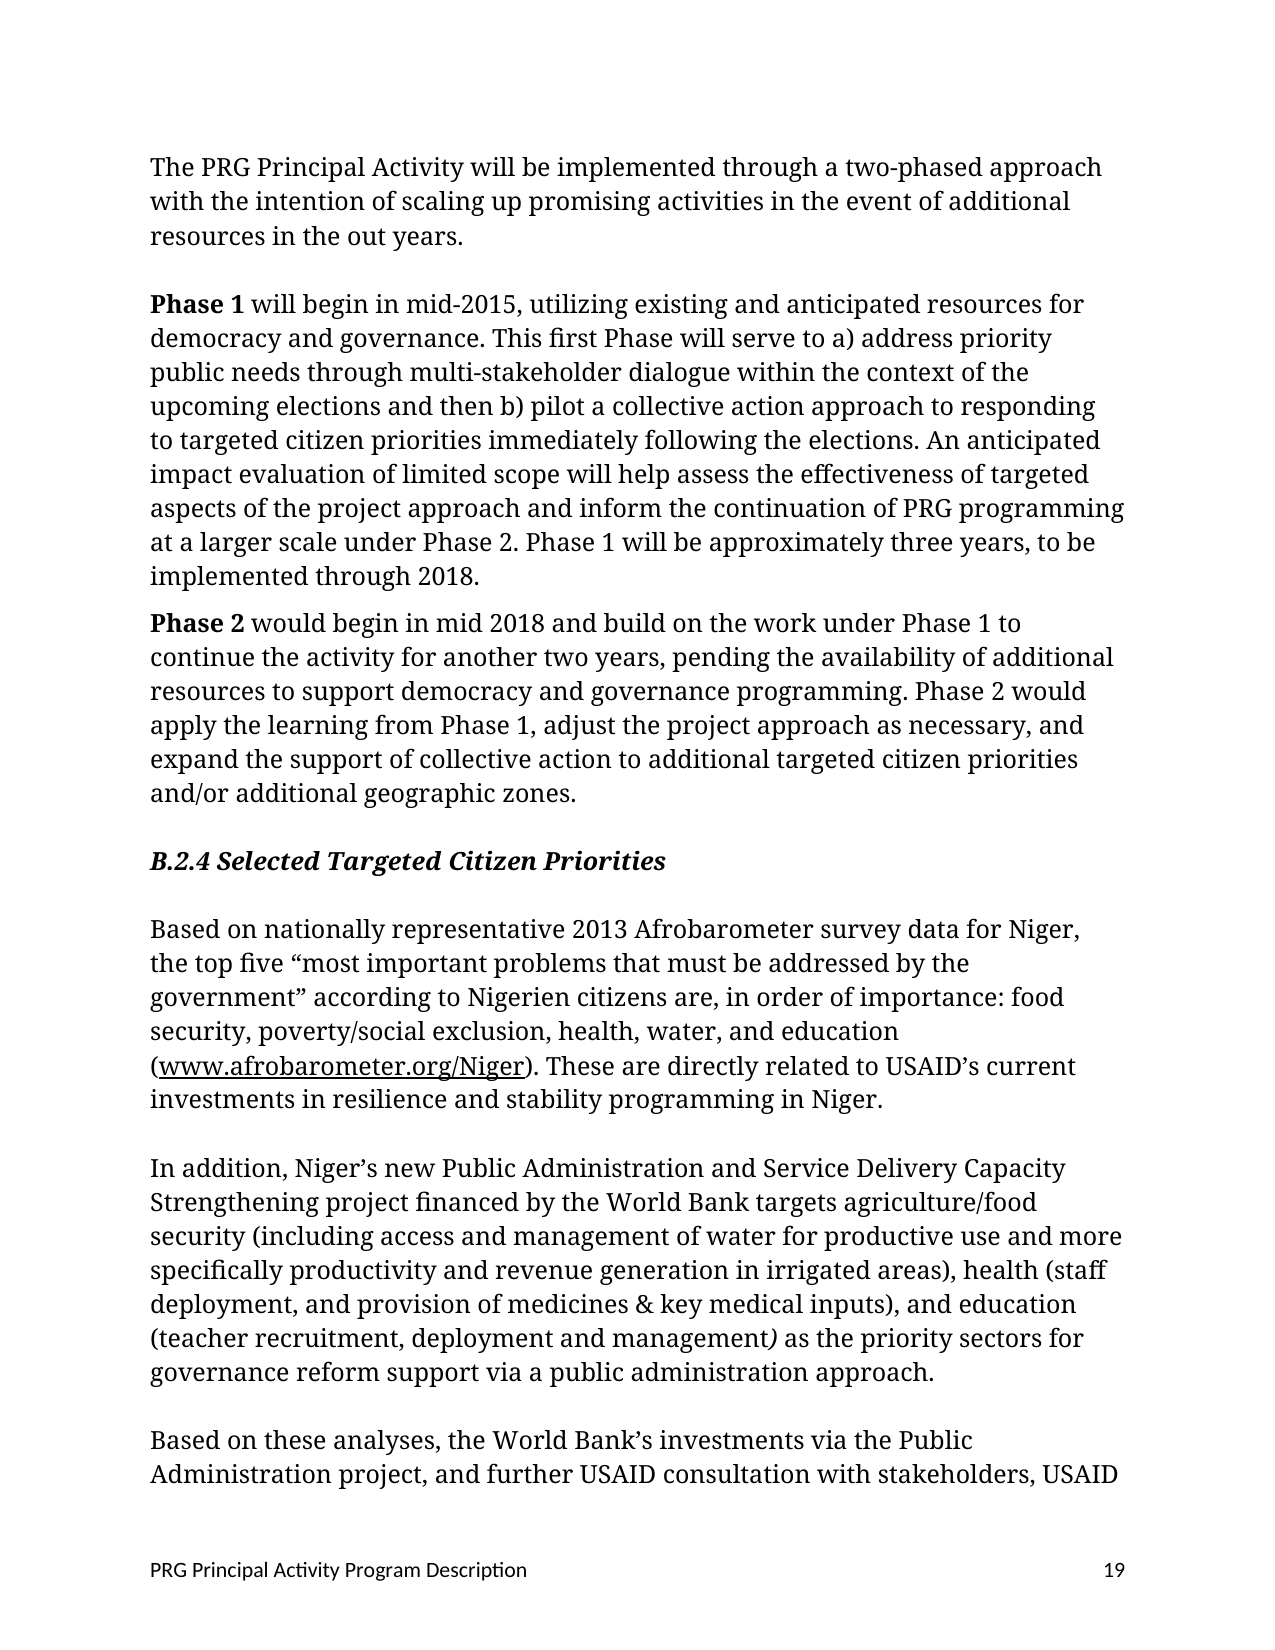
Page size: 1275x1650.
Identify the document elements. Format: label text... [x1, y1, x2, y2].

text B.2.4 Selected Targeted Citizen Priorities [150, 844, 1125, 878]
text Phase 2 would begin in mid 2018 and build on the work under Phase 1 to continue the activity for another two years, pending the availability of additional resources to support democracy and governance programming. Phase 2 would apply the learning from Phase 1, adjust the project approach as necessary, and expand the support of collective action to additional targeted citizen priorities and/or additional geographic zones. [150, 605, 1125, 810]
text In addition, Niger’s new Public Administration and Service Delivery Capacity Strengthening project financed by the World Bank targets agriculture/food security (including access and management of water for productive use and more specifically productivity and revenue generation in irrigated areas), health (staff deployment, and provision of medicines & key medical inputs), and education (teacher recruitment, deployment and management) as the priority sectors for governance reform support via a public administration approach. [150, 1150, 1125, 1389]
text The PRG Principal Activity will be implemented through a two-phased approach with the intention of scaling up promising activities in the event of additional resources in the out years. [150, 150, 1125, 252]
text Based on nationally representative 2013 Afrobarometer survey data for Niger, the top five “most important problems that must be addressed by the government” according to Nigerien citizens are, in order of importance: food security, poverty/social exclusion, health, water, and education (www.afrobarometer.org/Niger). These are directly related to USAID’s current investments in resilience and stability programming in Niger. [150, 912, 1125, 1116]
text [150, 1423, 1125, 1491]
text Phase 1 will begin in mid-2015, utilizing existing and anticipated resources for democracy and governance. This first Phase will serve to a) address priority public needs through multi-stakeholder dialogue within the context of the upcoming elections and then b) pilot a collective action approach to responding to targeted citizen priorities immediately following the elections. An anticipated impact evaluation of limited scope will help assess the effectiveness of targeted aspects of the project approach and inform the continuation of PRG programming at a larger scale under Phase 2. Phase 1 will be approximately three years, to be implemented through 2018. [150, 286, 1125, 593]
